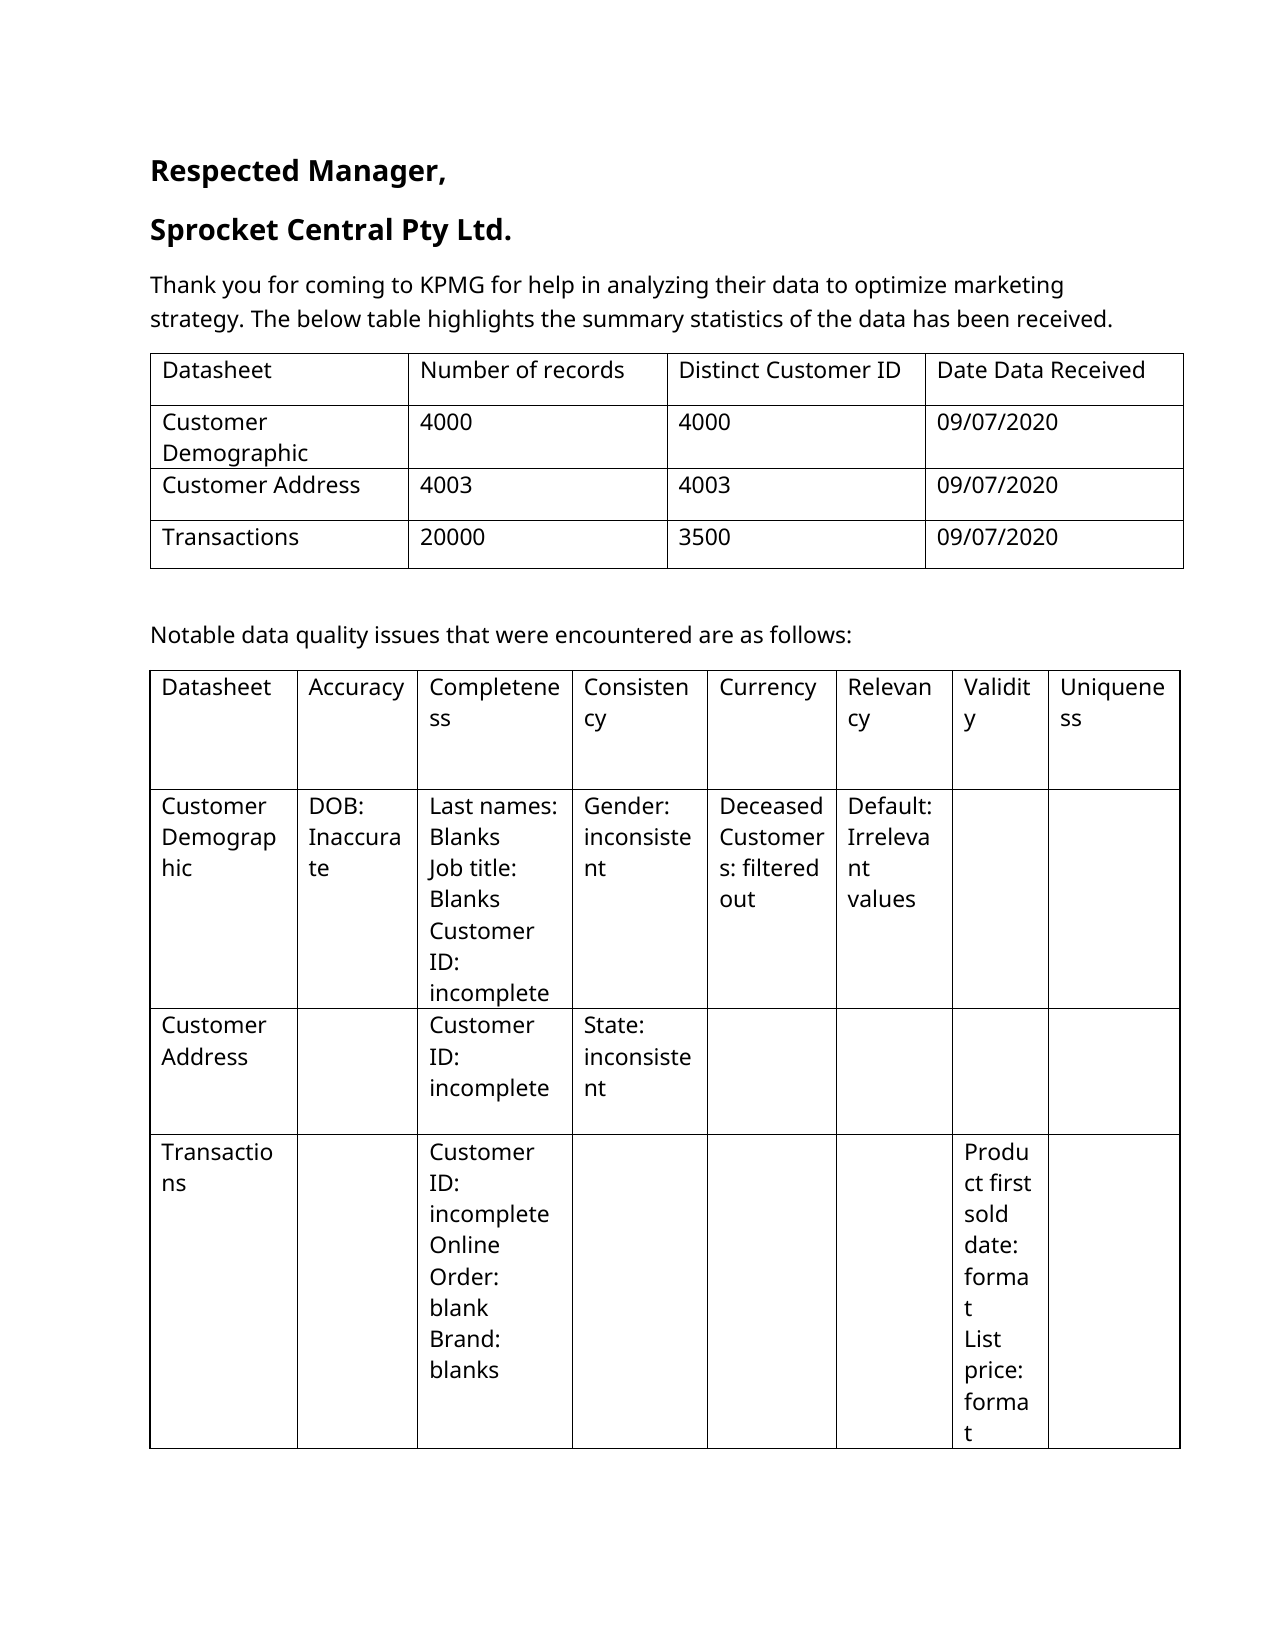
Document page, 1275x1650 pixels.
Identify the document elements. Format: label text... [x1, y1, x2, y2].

table_cell 4000 [668, 406, 925, 468]
table_cell [837, 1135, 952, 1448]
table_header Uniqueness [1049, 671, 1179, 788]
table_cell [953, 790, 1048, 1008]
table_cell 4000 [409, 406, 667, 468]
table_cell Transactions [151, 521, 408, 568]
table_header Currency [708, 671, 836, 788]
table_cell Transactions [151, 1135, 297, 1448]
table_cell Customer Demographic [151, 790, 297, 1008]
table_cell Customer Address [151, 469, 408, 519]
table_cell [1049, 790, 1179, 1008]
text Notable data quality issues that were encountered are as follows: [150, 619, 1125, 651]
table_header Datasheet [151, 354, 408, 404]
table_header Accuracy [298, 671, 417, 788]
table_cell 4003 [409, 469, 667, 519]
table_header Validity [953, 671, 1048, 788]
table_cell [1049, 1009, 1179, 1134]
table_header Date Data Received [926, 354, 1183, 404]
table_cell 09/07/2020 [926, 406, 1183, 468]
table_cell [953, 1009, 1048, 1134]
table_cell DOB: Inaccurate [298, 790, 417, 1008]
table_cell Customer Demographic [151, 406, 408, 468]
table_cell Gender: inconsistent [573, 790, 707, 1008]
table_header Distinct Customer ID [668, 354, 925, 404]
table_cell Last names: Blanks Job title: Blanks Customer ID: incomplete [418, 790, 572, 1008]
table_cell [708, 1135, 836, 1448]
table_cell Customer Address [151, 1009, 297, 1134]
table_cell State: inconsistent [573, 1009, 707, 1134]
table_cell 09/07/2020 [926, 469, 1183, 519]
table_cell 3500 [668, 521, 925, 568]
table_cell [837, 1009, 952, 1134]
text Respected Manager, [150, 150, 1125, 190]
table_cell [298, 1135, 417, 1448]
table_cell Customer ID: incomplete [418, 1009, 572, 1134]
table_cell [573, 1135, 707, 1448]
table_header Relevancy [837, 671, 952, 788]
table_header Consistency [573, 671, 707, 788]
table_header Completeness [418, 671, 572, 788]
table_header Datasheet [151, 671, 297, 788]
table_cell Default: Irrelevant values [837, 790, 952, 1008]
table_header Number of records [409, 354, 667, 404]
table_cell [1049, 1135, 1179, 1448]
table_cell [708, 1009, 836, 1134]
text Sprocket Central Pty Ltd. [150, 209, 1125, 249]
table_cell Product first sold date: format List price: format [953, 1135, 1048, 1448]
table_cell 20000 [409, 521, 667, 568]
table_cell 09/07/2020 [926, 521, 1183, 568]
text Thank you for coming to KPMG for help in analyzing their data to optimize marketing strategy. The below table highlights the summary statistics of the data has been received. [150, 269, 1125, 334]
table_cell [298, 1009, 417, 1134]
table_cell 4003 [668, 469, 925, 519]
table_cell Deceased Customers: filtered out [708, 790, 836, 1008]
table_cell Customer ID: incomplete Online Order: blank Brand: blanks [418, 1135, 572, 1448]
